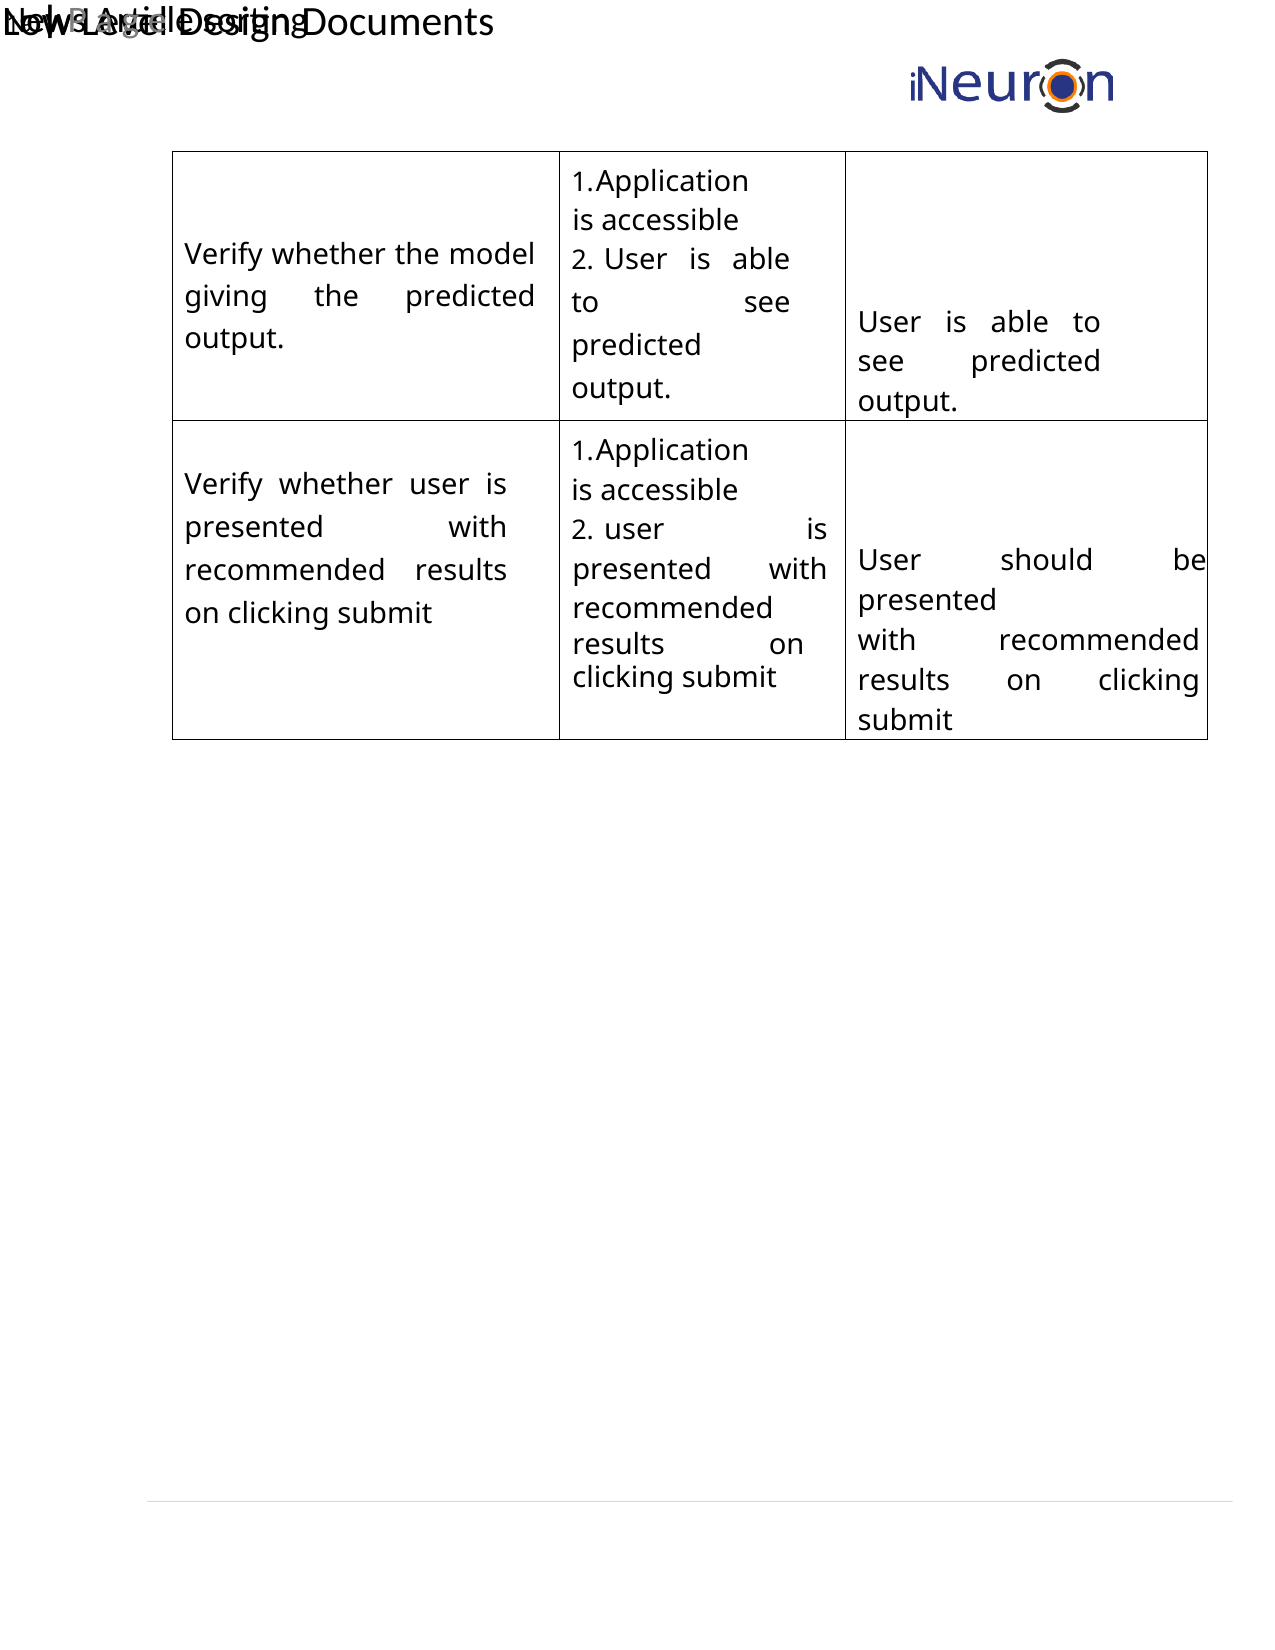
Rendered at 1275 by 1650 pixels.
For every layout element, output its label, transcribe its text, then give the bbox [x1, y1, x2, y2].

table_header Verify whether the model giving the predicted output. [173, 152, 559, 420]
picture [911, 58, 1113, 113]
table_header Application is accessible User is able to see predicted output. [560, 152, 845, 420]
table_cell Application is accessible user is presented with recommended results on clicking submit [560, 421, 845, 739]
table_cell User should be presented with recommended results on clicking submit [846, 421, 1207, 739]
table_header User is able to see predicted output. [846, 152, 1207, 420]
table_cell Verify whether user is presented with recommended results on clicking submit [173, 421, 559, 739]
